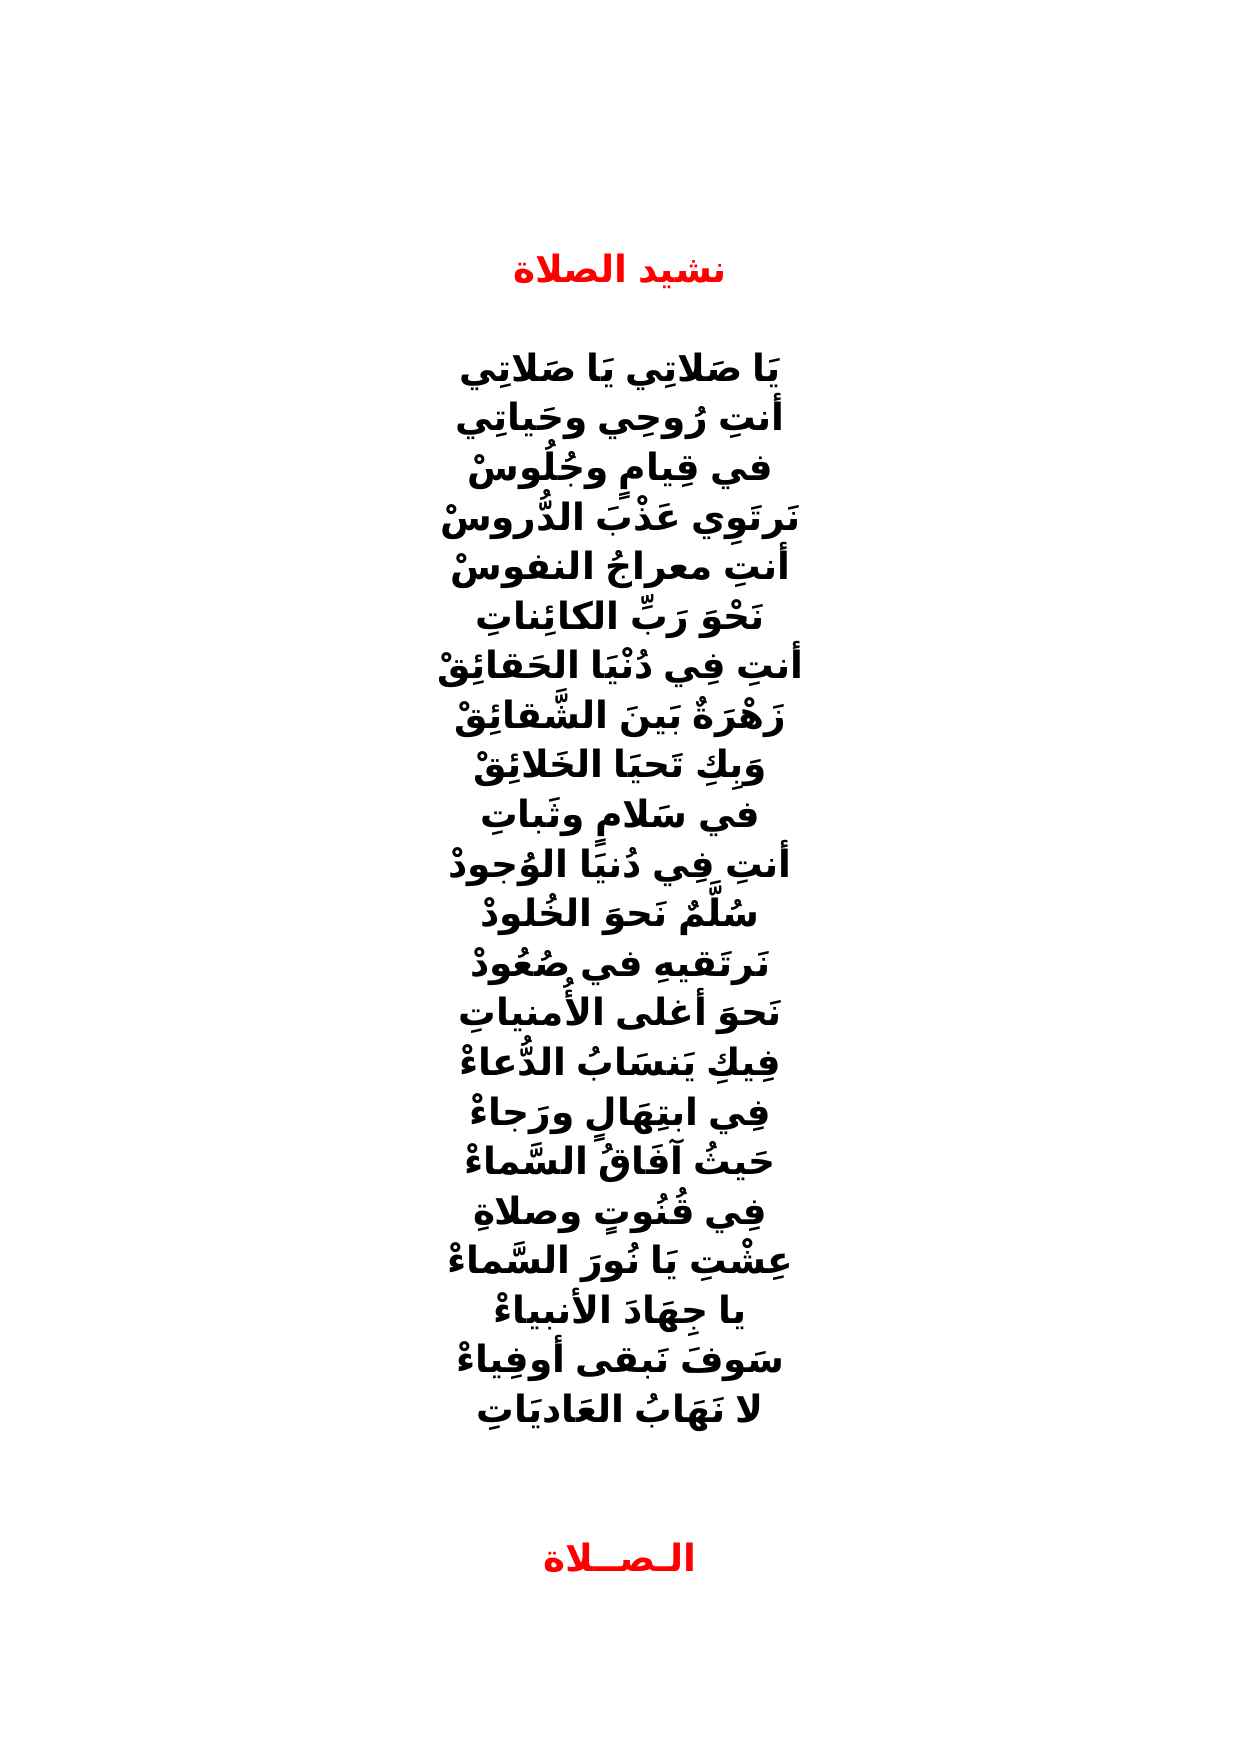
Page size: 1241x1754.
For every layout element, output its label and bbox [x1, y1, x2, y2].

text [148, 148, 1093, 1579]
